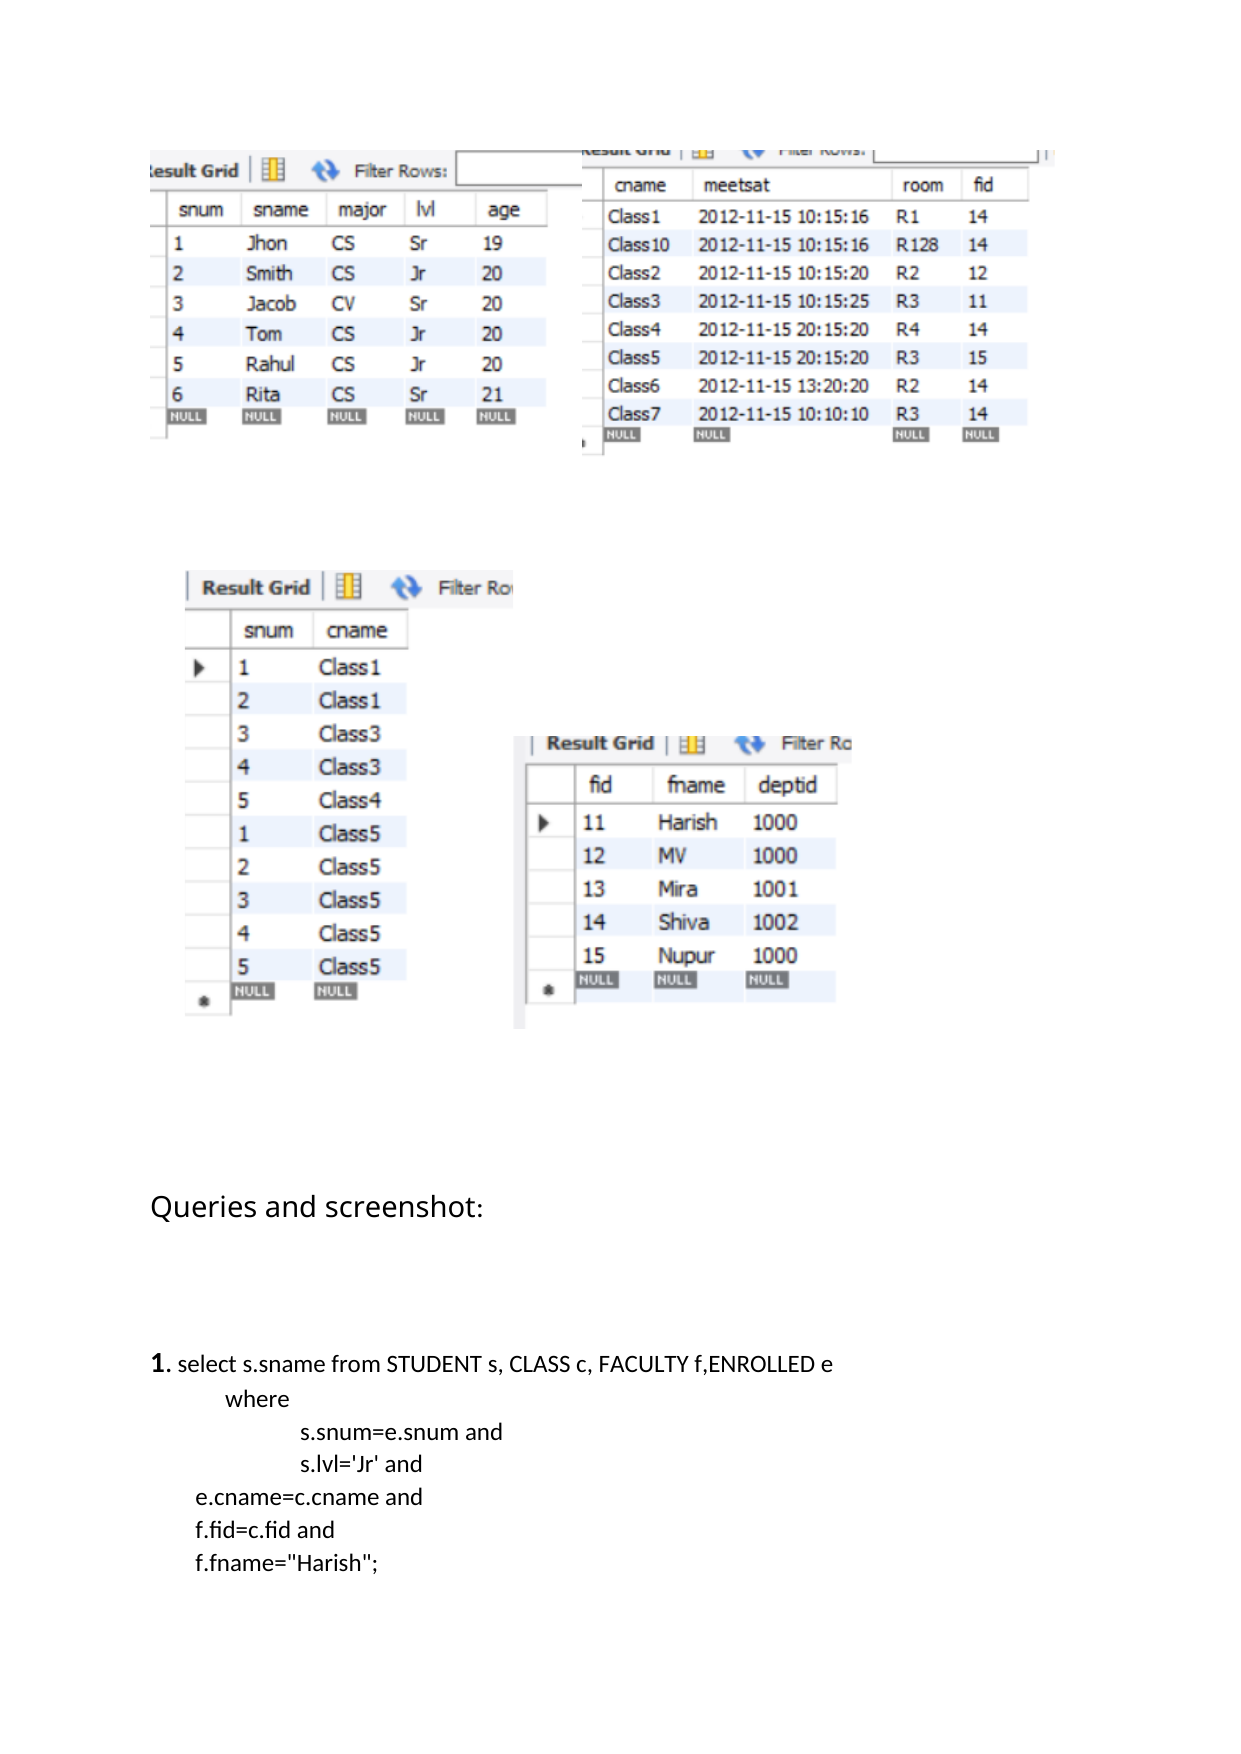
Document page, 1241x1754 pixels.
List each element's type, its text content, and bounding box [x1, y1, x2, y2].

text f.fid=c.fid and [150, 1514, 1090, 1545]
text f.fname="Harish"; [150, 1547, 1090, 1578]
picture [150, 150, 1055, 458]
text s.snum=e.snum and [150, 1416, 1090, 1446]
text Queries and screenshot: [150, 1186, 1090, 1226]
picture [184, 570, 852, 1029]
text where [150, 1383, 1090, 1413]
text 1. select s.sname from STUDENT s, CLASS c, FACULTY f,ENROLLED e [150, 1344, 1090, 1380]
text e.cname=c.cname and [150, 1482, 1090, 1512]
text s.lvl='Jr' and [150, 1449, 1090, 1479]
